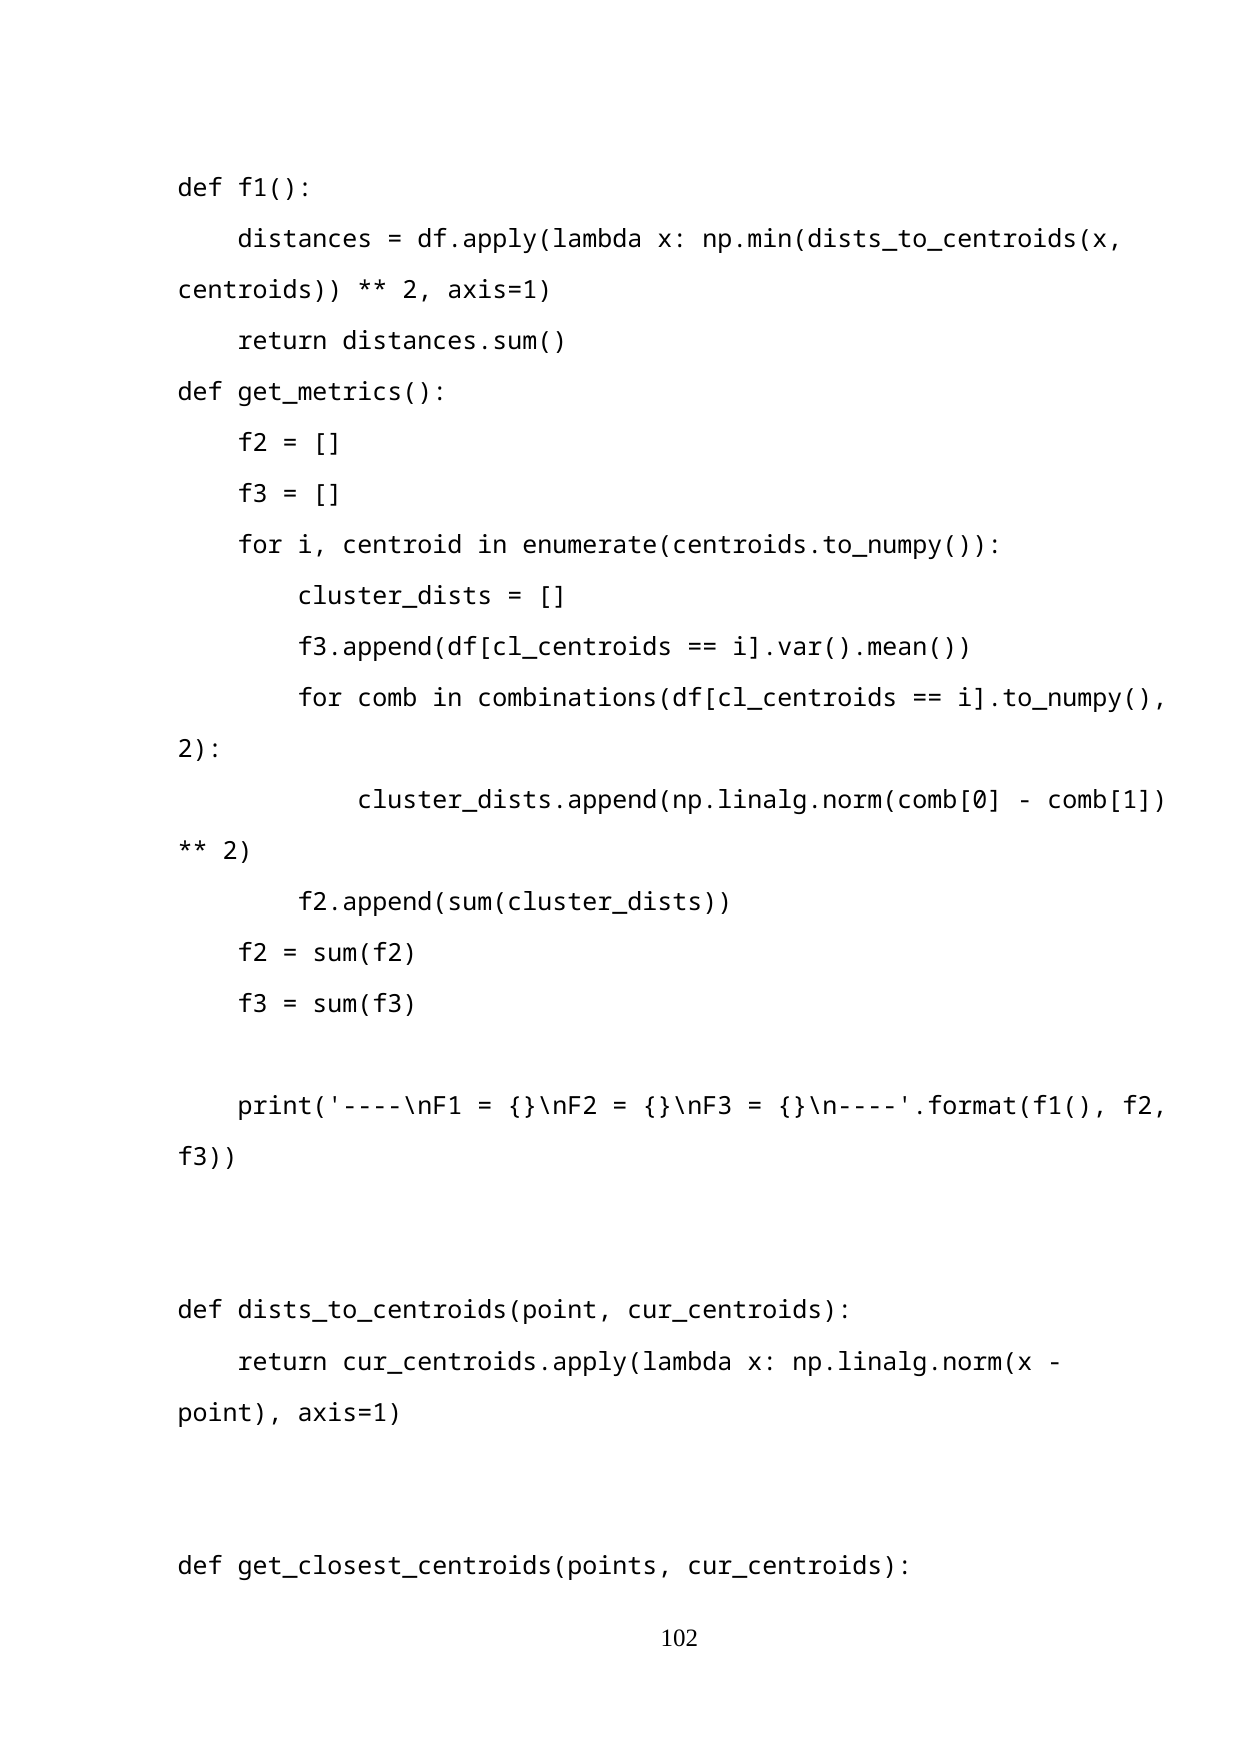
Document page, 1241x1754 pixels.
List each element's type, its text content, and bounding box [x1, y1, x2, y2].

text f3 = sum(f3) [177, 986, 1181, 1020]
text f2.append(sum(cluster_dists)) [177, 884, 1181, 918]
text f3.append(df[cl_centroids == i].var().mean()) [177, 628, 1181, 663]
text def f1(): [177, 169, 1181, 203]
text def get_closest_centroids(points, cur_centroids): [177, 1547, 1181, 1581]
text return cur_centroids.apply(lambda x: np.linalg.norm(x - point), axis=1) [177, 1343, 1181, 1428]
text cluster_dists.append(np.linalg.norm(comb[0] - comb[1]) ** 2) [177, 782, 1181, 867]
text distances = df.apply(lambda x: np.min(dists_to_centroids(x, centroids)) ** 2, axis=1) [177, 220, 1181, 305]
text f2 = [] [177, 424, 1181, 458]
text f2 = sum(f2) [177, 935, 1181, 969]
text for comb in combinations(df[cl_centroids == i].to_numpy(), 2): [177, 679, 1181, 765]
text print('----\nF1 = {}\nF2 = {}\nF3 = {}\n----'.format(f1(), f2, f3)) [177, 1088, 1181, 1173]
text return distances.sum() [177, 322, 1181, 356]
text def dists_to_centroids(point, cur_centroids): [177, 1292, 1181, 1326]
text for i, centroid in enumerate(centroids.to_numpy()): [177, 526, 1181, 561]
text f3 = [] [177, 475, 1181, 509]
text cluster_dists = [] [177, 577, 1181, 612]
text def get_metrics(): [177, 373, 1181, 407]
